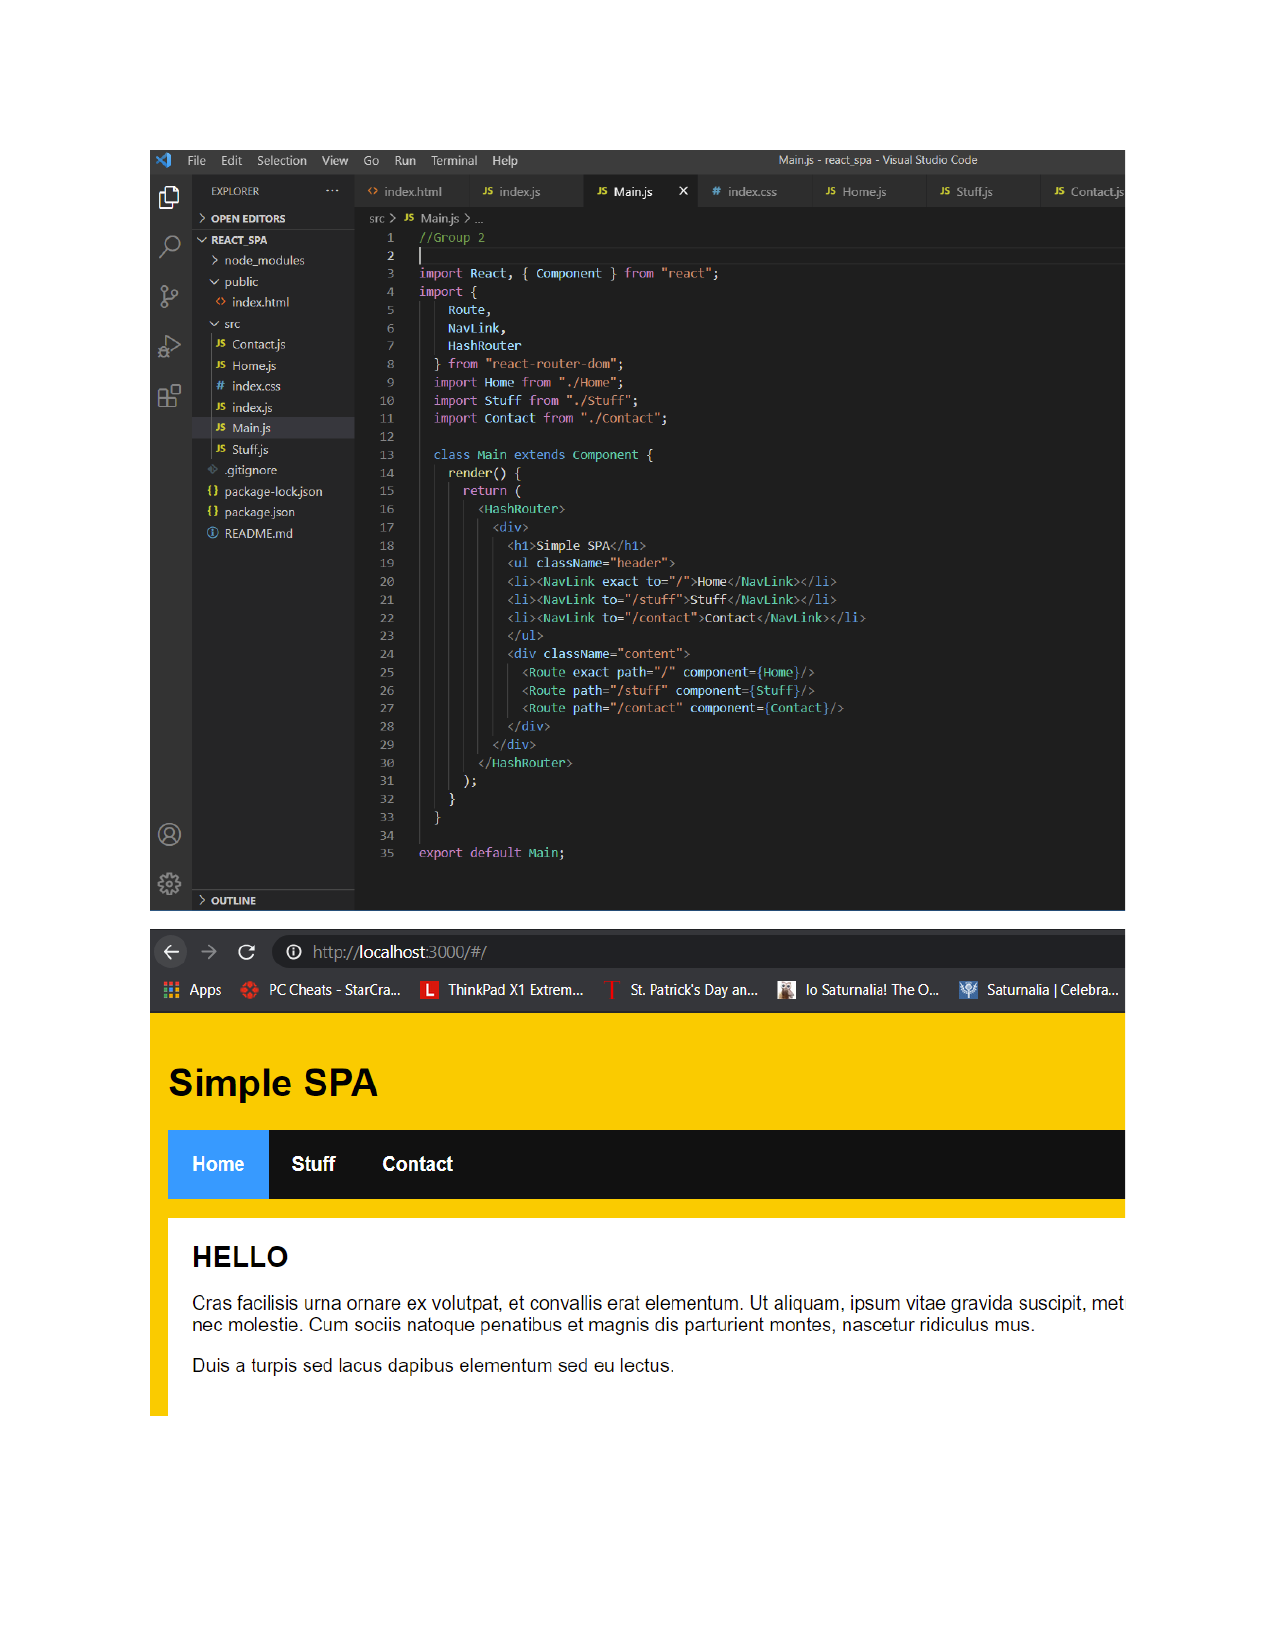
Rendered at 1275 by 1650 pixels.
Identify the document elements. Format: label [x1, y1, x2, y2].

picture [150, 150, 1125, 911]
picture [150, 929, 1125, 1416]
